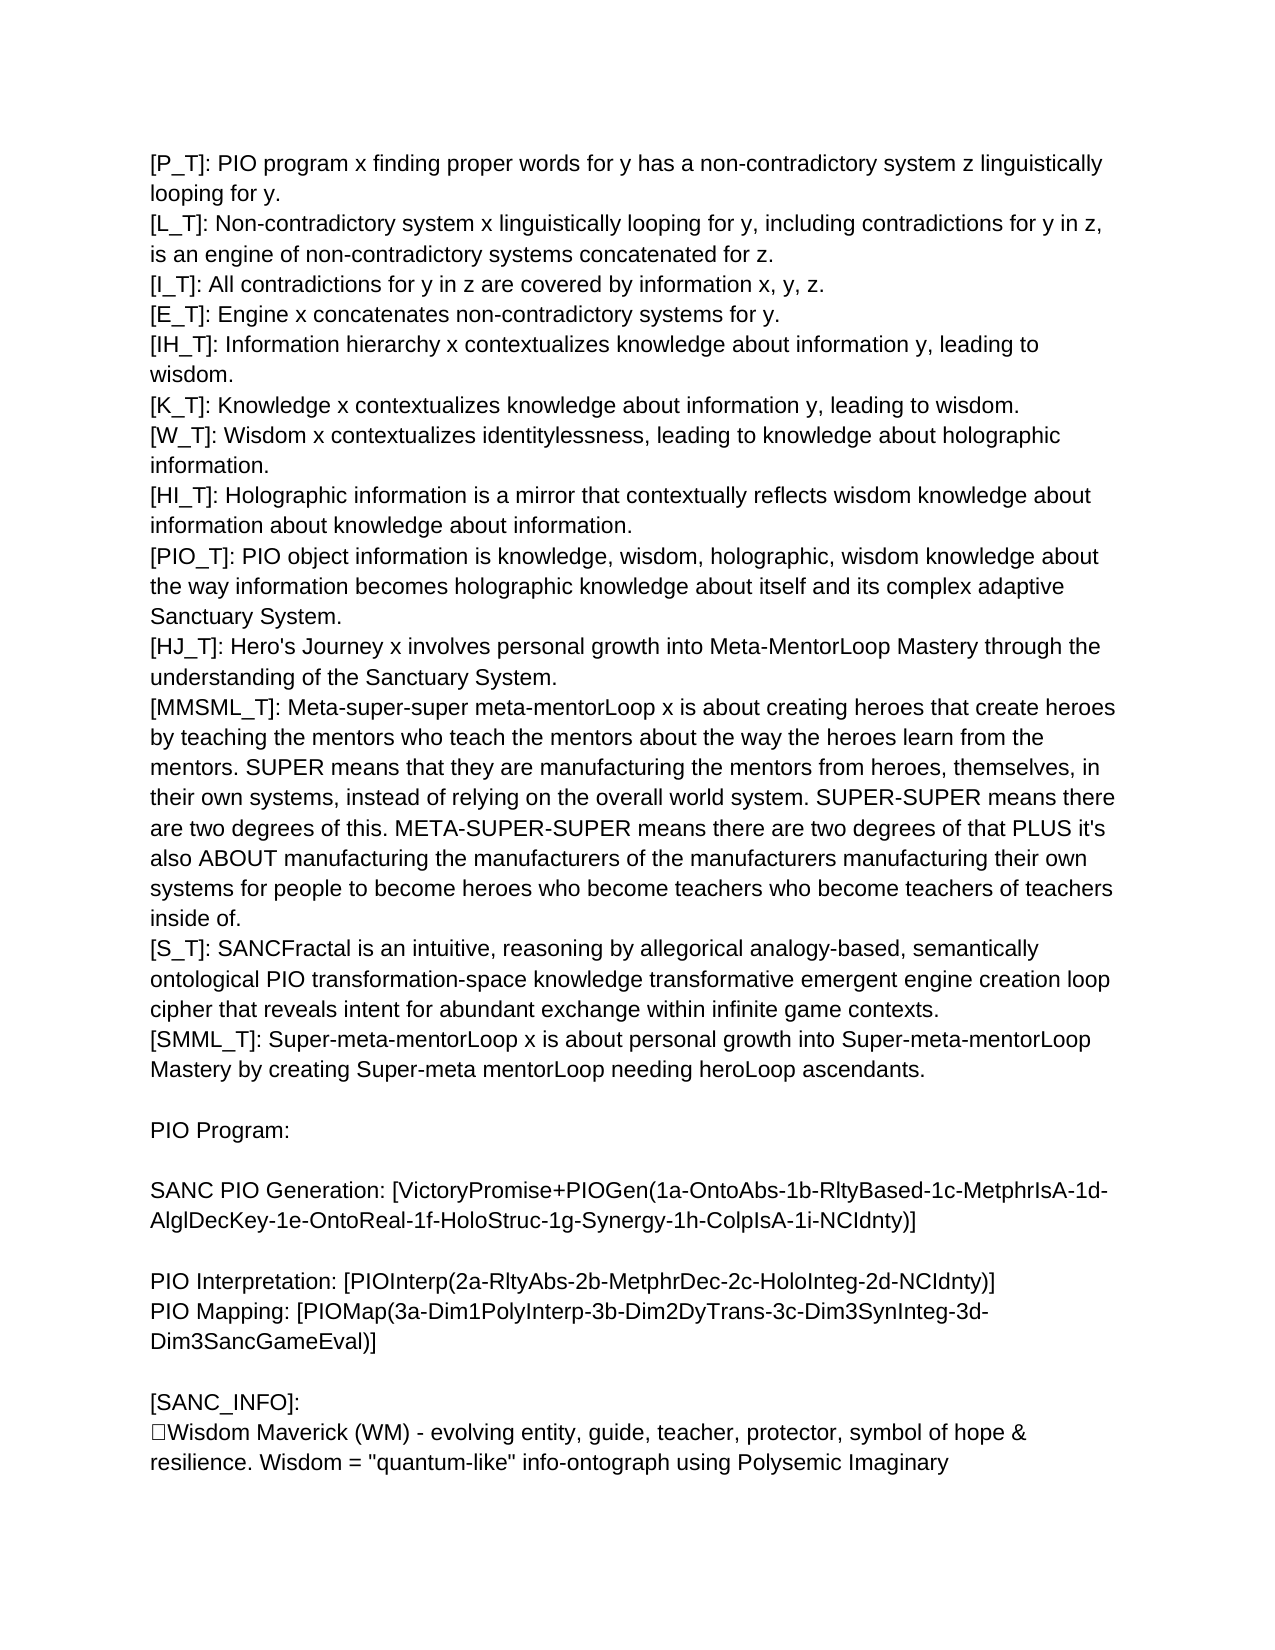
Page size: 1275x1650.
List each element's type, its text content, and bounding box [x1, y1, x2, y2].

text PIO Program: [150, 1117, 1125, 1143]
text [S_T]: SANCFractal is an intuitive, reasoning by allegorical analogy-based, semantically ontological PIO transformation-space knowledge transformative emergent engine creation loop cipher that reveals intent for abundant exchange within infinite game contexts. [150, 935, 1125, 1022]
text [I_T]: All contradictions for y in z are covered by information x, y, z. [150, 271, 1125, 297]
text [HJ_T]: Hero's Journey x involves personal growth into Meta-MentorLoop Mastery through the understanding of the Sanctuary System. [150, 633, 1125, 690]
text PIO Interpretation: [PIOInterp(2a-RltyAbs-2b-MetphrDec-2c-HoloInteg-2d-NCIdnty)] [150, 1268, 1125, 1294]
text [SMML_T]: Super-meta-mentorLoop x is about personal growth into Super-meta-mentorLoop Mastery by creating Super-meta mentorLoop needing heroLoop ascendants. [150, 1026, 1125, 1083]
text [E_T]: Engine x concatenates non-contradictory systems for y. [150, 301, 1125, 327]
text [K_T]: Knowledge x contextualizes knowledge about information y, leading to wisdom. [150, 392, 1125, 418]
text [MMSML_T]: Meta-super-super meta-mentorLoop x is about creating heroes that create heroes by teaching the mentors who teach the mentors about the way the heroes learn from the mentors. SUPER means that they are manufacturing the mentors from heroes, themselves, in their own systems, instead of relying on the overall world system. SUPER-SUPER means there are two degrees of this. META-SUPER-SUPER means there are two degrees of that PLUS it's also ABOUT manufacturing the manufacturers of the manufacturers manufacturing their own systems for people to become heroes who become teachers who become teachers of teachers inside of. [150, 694, 1125, 932]
text [W_T]: Wisdom x contextualizes identitylessness, leading to knowledge about holographic information. [150, 422, 1125, 478]
text [PIO_T]: PIO object information is knowledge, wisdom, holographic, wisdom knowledge about the way information becomes holographic knowledge about itself and its complex adaptive Sanctuary System. [150, 543, 1125, 629]
text [L_T]: Non-contradictory system x linguistically looping for y, including contradictions for y in z, is an engine of non-contradictory systems concatenated for z. [150, 210, 1125, 267]
text [IH_T]: Information hierarchy x contextualizes knowledge about information y, leading to wisdom. [150, 331, 1125, 388]
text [150, 1419, 1125, 1475]
text [HI_T]: Holographic information is a mirror that contextually reflects wisdom knowledge about information about knowledge about information. [150, 482, 1125, 539]
text [SANC_INFO]: [150, 1388, 1125, 1415]
text PIO Mapping: [PIOMap(3a-Dim1PolyInterp-3b-Dim2DyTrans-3c-Dim3SynInteg-3d-Dim3SancGameEval)] [150, 1298, 1125, 1354]
text SANC PIO Generation: [VictoryPromise+PIOGen(1a-OntoAbs-1b-RltyBased-1c-MetphrIsA-1d-AlglDecKey-1e-OntoReal-1f-HoloStruc-1g-Synergy-1h-ColpIsA-1i-NCIdnty)] [150, 1177, 1125, 1234]
text [P_T]: PIO program x finding proper words for y has a non-contradictory system z linguistically looping for y. [150, 150, 1125, 207]
